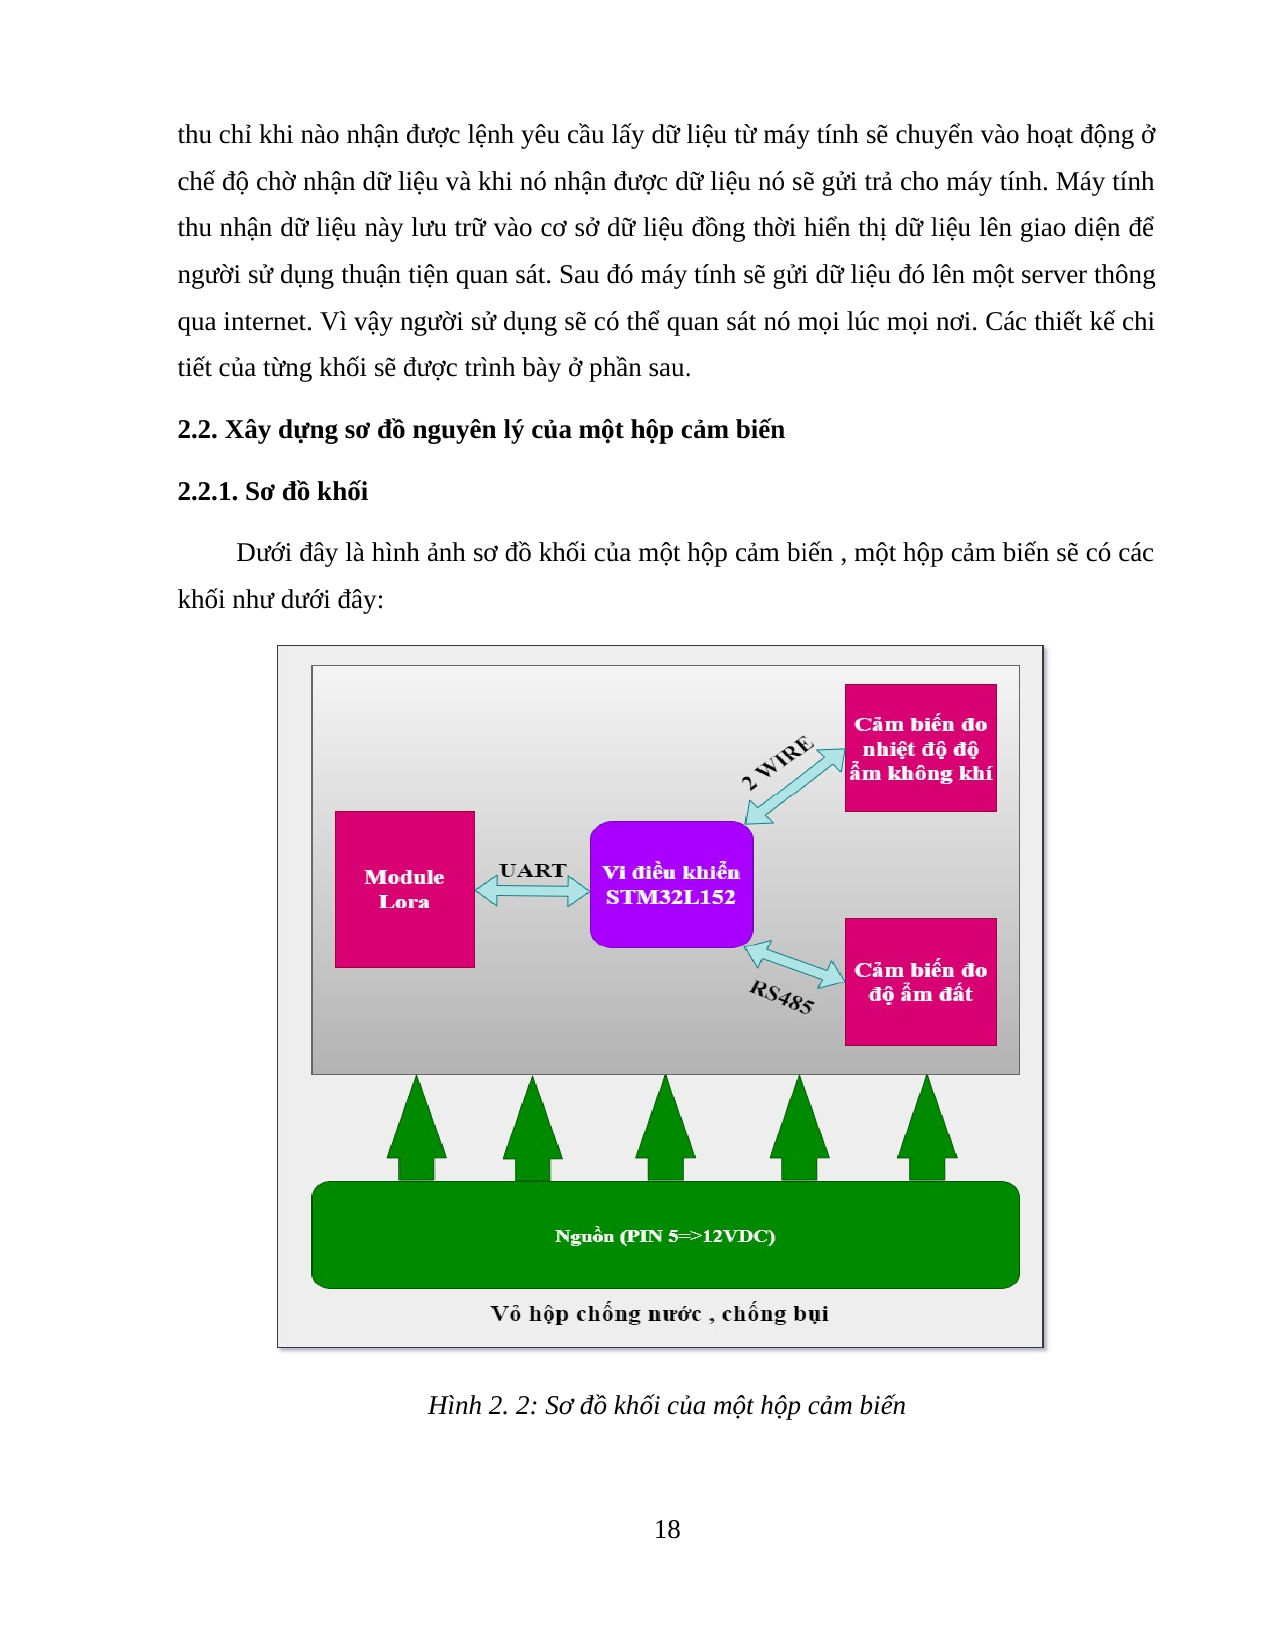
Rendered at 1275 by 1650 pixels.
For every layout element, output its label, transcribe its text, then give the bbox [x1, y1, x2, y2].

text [177, 118, 1157, 383]
text Hình 2. 2: Sơ đồ khối của một hộp cảm biến [177, 1389, 1157, 1421]
subtitle 2.2.1. Sơ đồ khối [177, 475, 1157, 506]
subtitle 2.2. Xây dựng sơ đồ nguyên lý của một hộp cảm biến [177, 413, 1157, 444]
text Dưới đây là hình ảnh sơ đồ khối của một hộp cảm biến , một hộp cảm biến sẽ có các khối như dưới đây: [177, 536, 1157, 614]
picture [277, 644, 1058, 1359]
